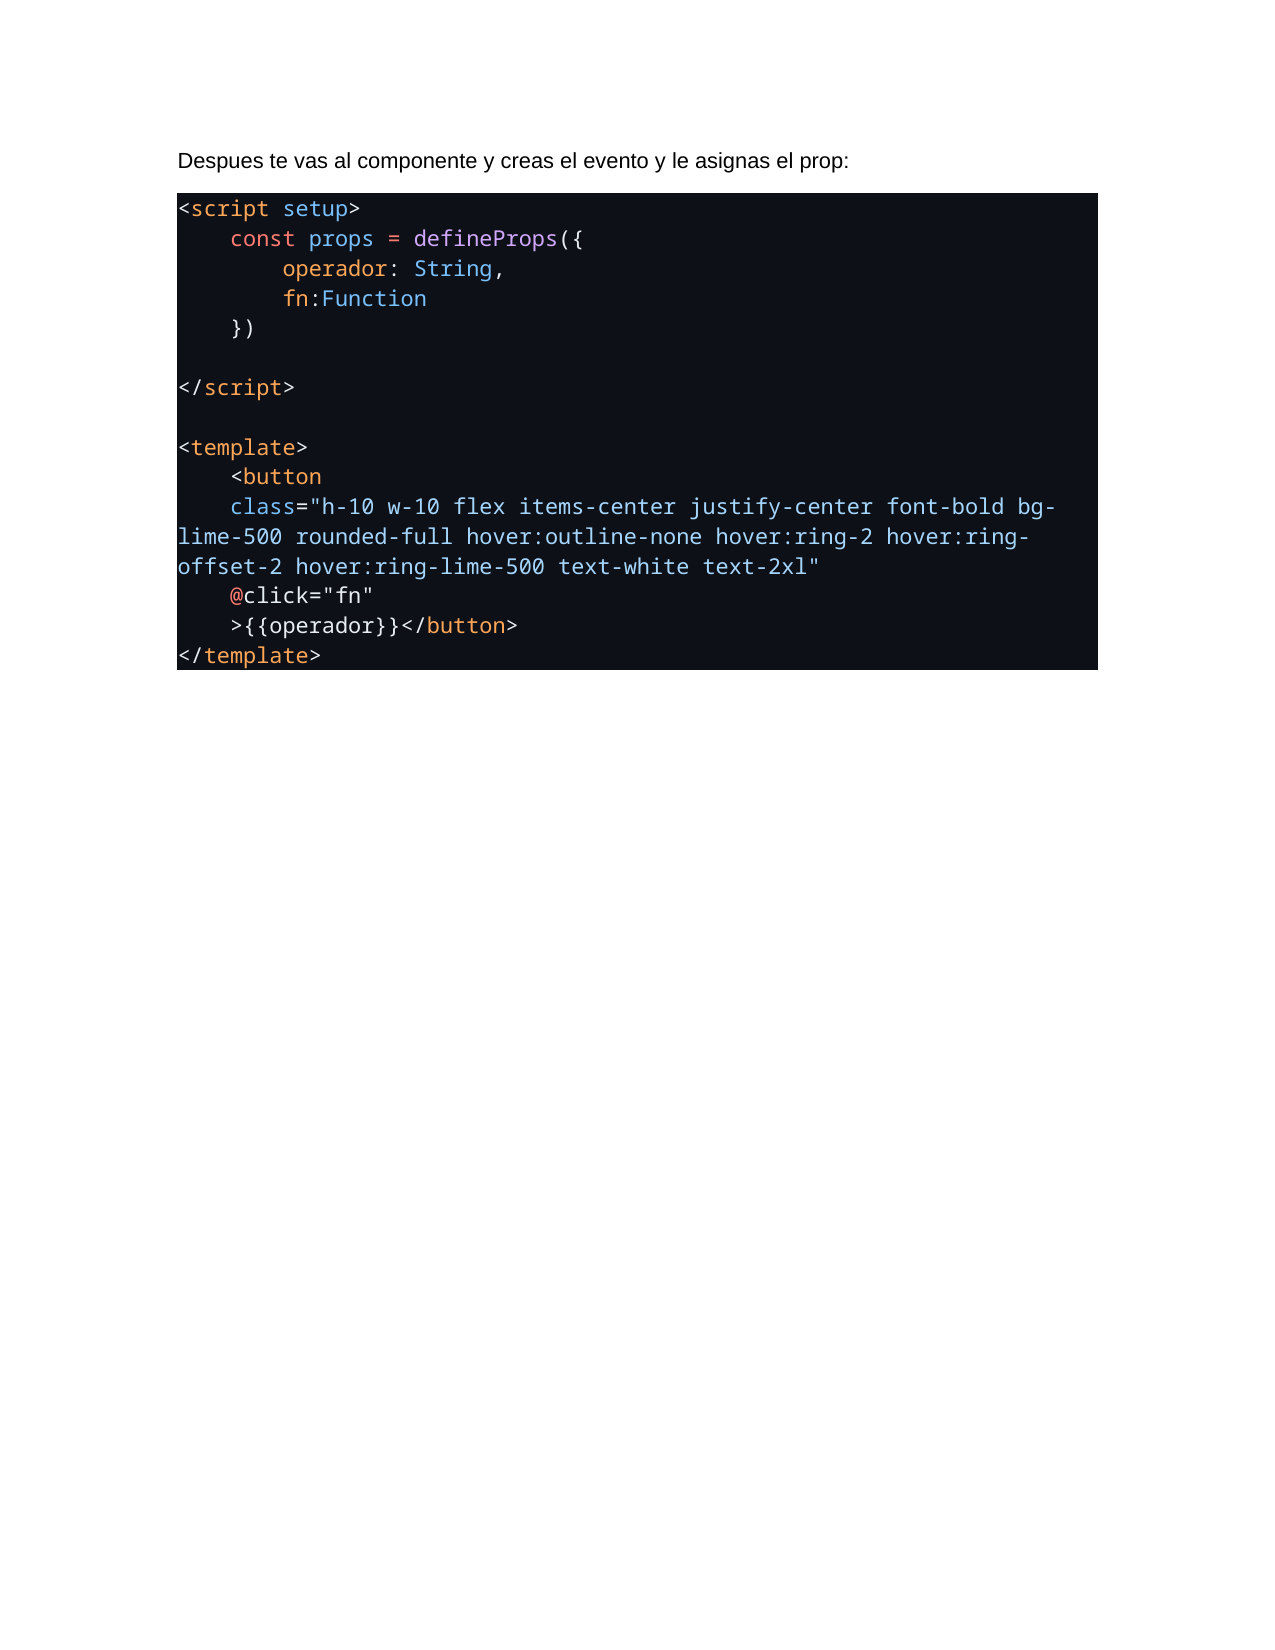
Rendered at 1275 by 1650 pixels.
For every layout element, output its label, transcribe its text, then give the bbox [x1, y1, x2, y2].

text const props = defineProps({ [177, 223, 1098, 253]
text <script setup> [177, 193, 1098, 223]
text >{{operador}}</button> [177, 610, 1098, 640]
text }) [177, 312, 1098, 342]
text class="h-10 w-10 flex items-center justify-center font-bold bg-lime-500 rounded-full hover:outline-none hover:ring-2 hover:ring-offset-2 hover:ring-lime-500 text-white text-2xl" [177, 491, 1098, 581]
text fn:Function [177, 283, 1098, 312]
text <button [177, 461, 1098, 491]
text @click="fn" [177, 581, 1098, 610]
text </template> [177, 640, 1098, 670]
text operador: String, [177, 253, 1098, 283]
text </script> [177, 372, 1098, 402]
text Despues te vas al componente y creas el evento y le asignas el prop: [177, 148, 1098, 173]
text <template> [177, 432, 1098, 461]
